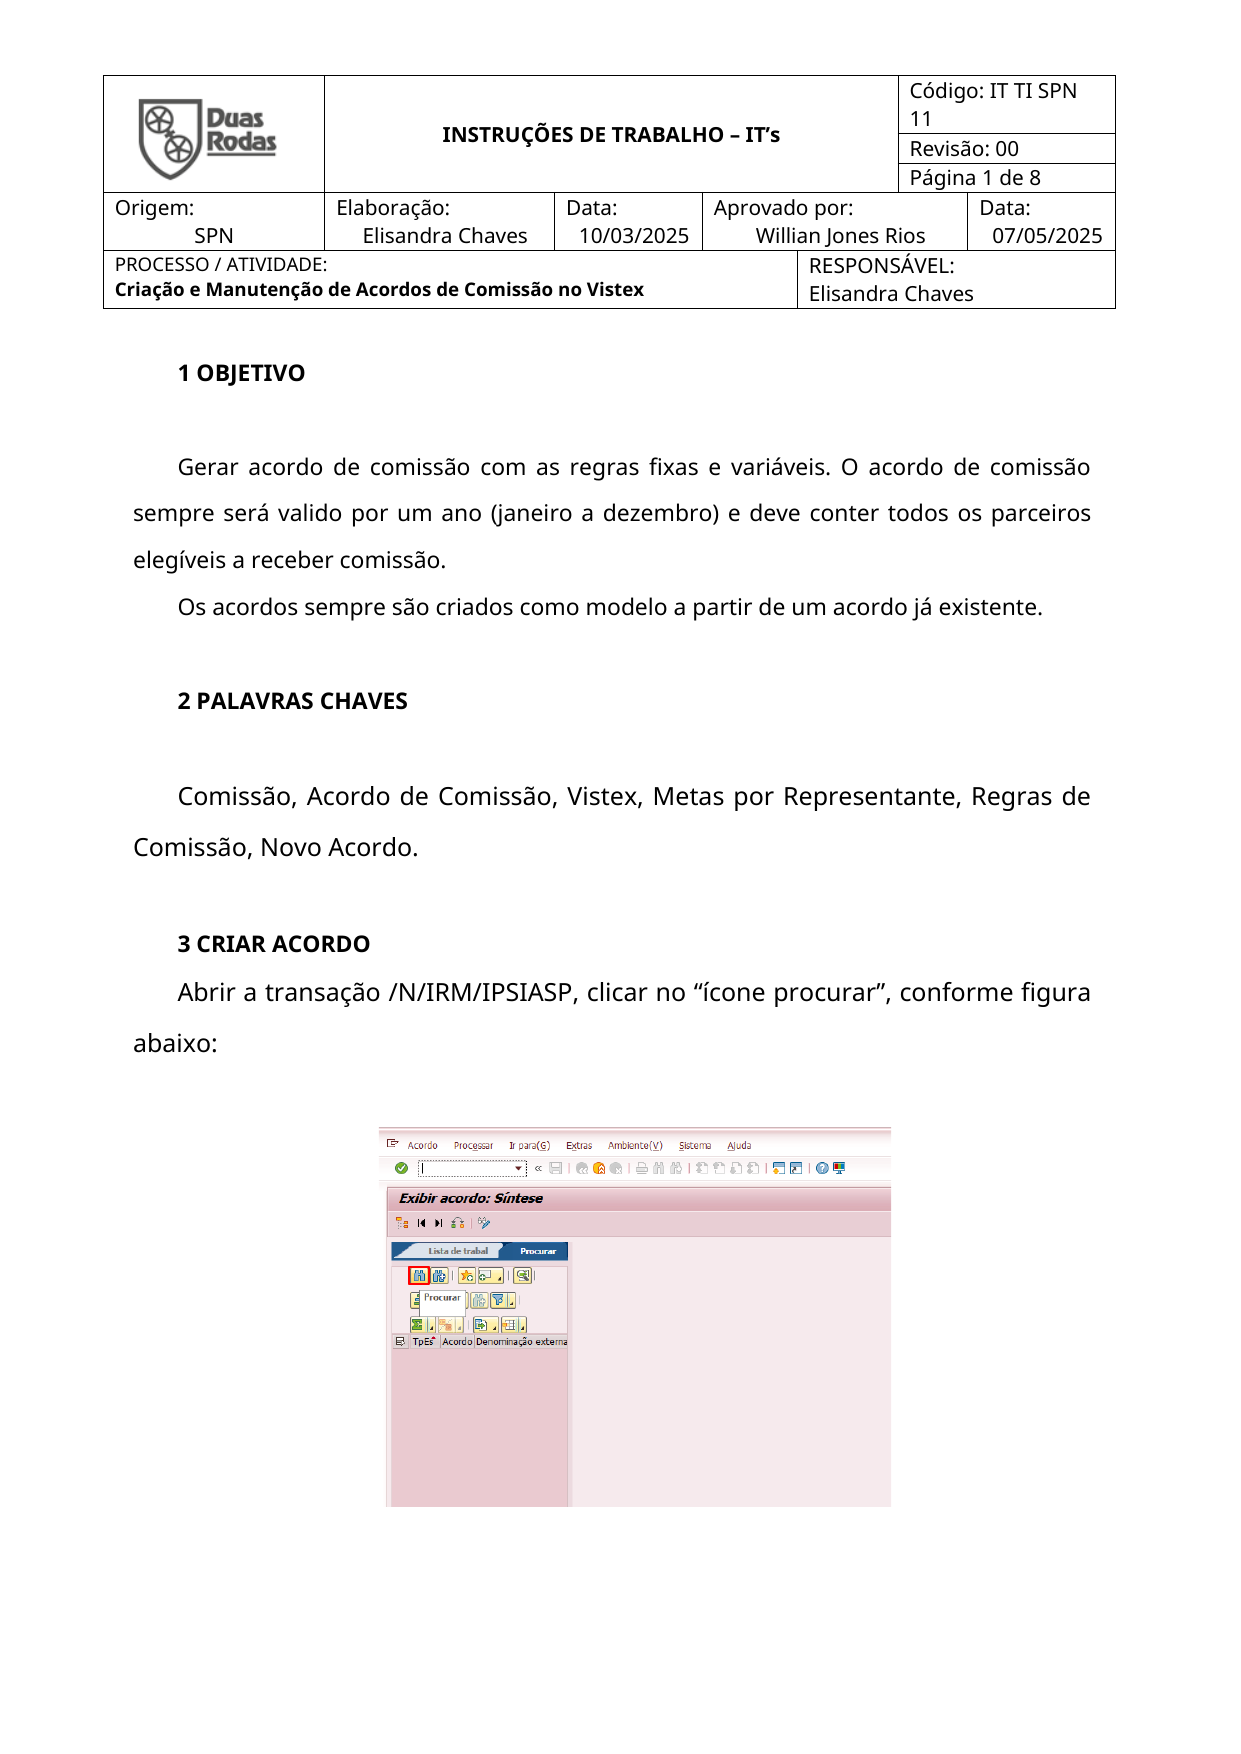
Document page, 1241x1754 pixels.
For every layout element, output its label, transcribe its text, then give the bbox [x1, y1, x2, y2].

text Gerar acordo de comissão com as regras fixas e variáveis. O acordo de comissão sempre será valido por um ano (janeiro a dezembro) e deve conter todos os parceiros elegíveis a receber comissão. [133, 450, 1093, 575]
text 1 OBJETIVO [133, 357, 1093, 388]
text Abrir a transação /N/IRM/IPSIASP, clicar no “ícone procurar”, conforme figura abaixo: [133, 974, 1093, 1059]
picture [378, 1127, 892, 1507]
text Os acordos sempre são criados como modelo a partir de um acordo já existente. [133, 591, 1093, 622]
text Comissão, Acordo de Comissão, Vistex, Metas por Representante, Regras de Comissão, Novo Acordo. [133, 778, 1093, 864]
picture [129, 84, 284, 184]
text 2 PALAVRAS CHAVES [133, 685, 1093, 716]
text 3 CRIAR ACORDO [133, 927, 1093, 959]
